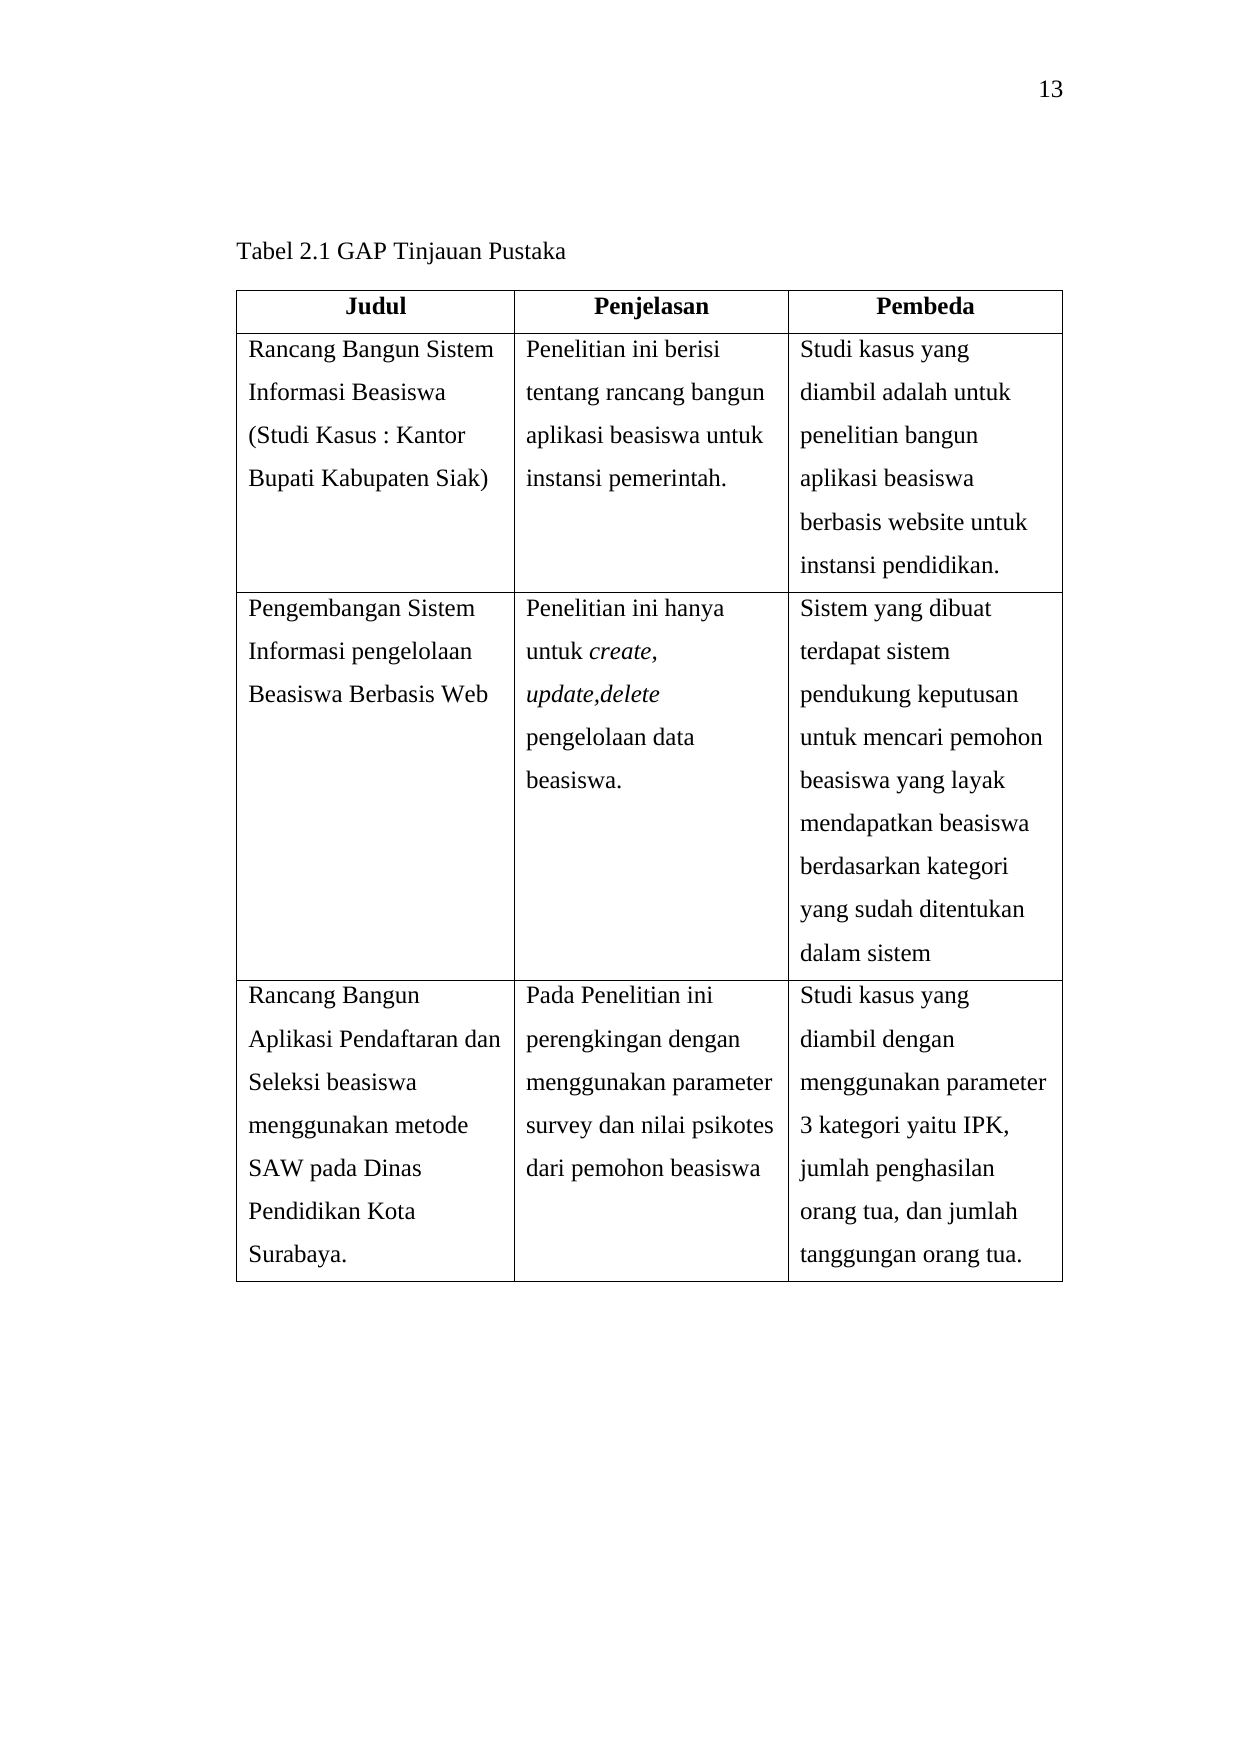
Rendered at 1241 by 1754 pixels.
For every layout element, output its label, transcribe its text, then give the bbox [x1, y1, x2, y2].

table_header Judul [237, 291, 514, 333]
table_header Penjelasan [515, 291, 788, 333]
table_cell Penelitian ini hanya untuk create, update,delete pengelolaan data beasiswa. [515, 593, 788, 979]
table_cell Rancang Bangun Aplikasi Pendaftaran dan Seleksi beasiswa menggunakan metode SAW pada Dinas Pendidikan Kota Surabaya. [237, 981, 514, 1281]
table_cell Studi kasus yang diambil adalah untuk penelitian bangun aplikasi beasiswa berbasis website untuk instansi pendidikan. [789, 334, 1062, 592]
table_cell Studi kasus yang diambil dengan menggunakan parameter 3 kategori yaitu IPK, jumlah penghasilan orang tua, dan jumlah tanggungan orang tua. [789, 981, 1062, 1281]
table_cell Rancang Bangun Sistem Informasi Beasiswa (Studi Kasus : Kantor Bupati Kabupaten Siak) [237, 334, 514, 592]
text Tabel 2.1 GAP Tinjauan Pustaka [236, 236, 1063, 265]
table_cell Pada Penelitian ini perengkingan dengan menggunakan parameter survey dan nilai psikotes dari pemohon beasiswa [515, 981, 788, 1281]
table_header Pembeda [789, 291, 1062, 333]
table_cell Sistem yang dibuat terdapat sistem pendukung keputusan untuk mencari pemohon beasiswa yang layak mendapatkan beasiswa berdasarkan kategori yang sudah ditentukan dalam sistem [789, 593, 1062, 979]
table_cell Pengembangan Sistem Informasi pengelolaan Beasiswa Berbasis Web [237, 593, 514, 979]
table_cell Penelitian ini berisi tentang rancang bangun aplikasi beasiswa untuk instansi pemerintah. [515, 334, 788, 592]
